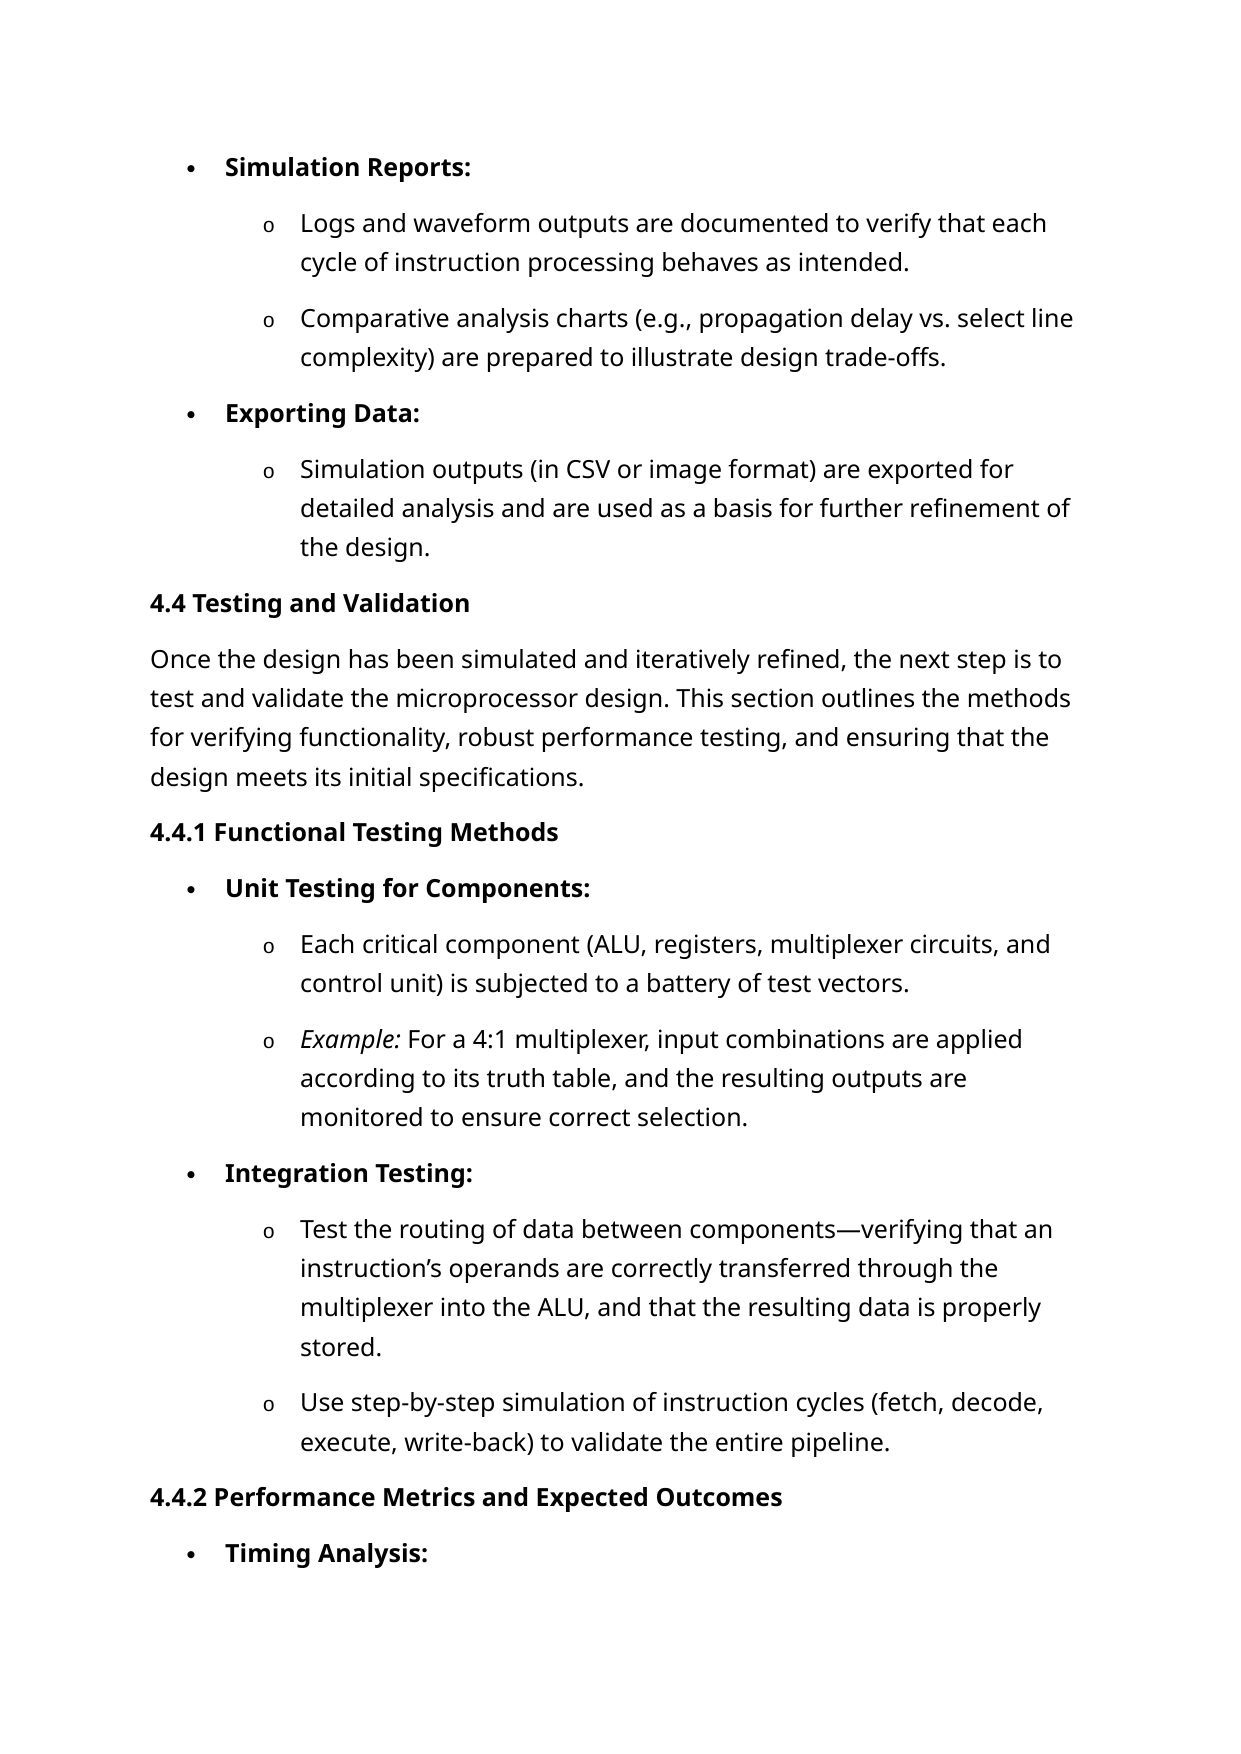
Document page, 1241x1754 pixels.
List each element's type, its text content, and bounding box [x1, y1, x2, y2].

list Example: For a 4:1 multiplexer, input combinations are applied according to its truth table, and the resulting outputs are monitored to ensure correct selection. [262, 1022, 1090, 1134]
list Each critical component (ALU, registers, multiplexer circuits, and control unit) is subjected to a battery of test vectors. [262, 927, 1090, 1000]
list Exporting Data: [187, 396, 1090, 430]
list Test the routing of data between components—verifying that an instruction’s operands are correctly transferred through the multiplexer into the ALU, and that the resulting data is properly stored. [262, 1212, 1090, 1363]
text 4.4.2 Performance Metrics and Expected Outcomes [150, 1480, 1090, 1514]
list Simulation outputs (in CSV or image format) are exported for detailed analysis and are used as a basis for further refinement of the design. [262, 452, 1090, 564]
list Unit Testing for Components: [187, 871, 1090, 905]
text Once the design has been simulated and iteratively refined, the next step is to test and validate the microprocessor design. This section outlines the methods for verifying functionality, robust performance testing, and ensuring that the design meets its initial specifications. [150, 642, 1090, 793]
list Use step-by-step simulation of instruction cycles (fetch, decode, execute, write-back) to validate the entire pipeline. [262, 1385, 1090, 1458]
text 4.4.1 Functional Testing Methods [150, 815, 1090, 849]
text 4.4 Testing and Validation [150, 586, 1090, 620]
list Logs and waveform outputs are documented to verify that each cycle of instruction processing behaves as intended. [262, 206, 1090, 279]
list Simulation Reports: [187, 150, 1090, 184]
list Timing Analysis: [187, 1536, 1090, 1570]
list Comparative analysis charts (e.g., propagation delay vs. select line complexity) are prepared to illustrate design trade-offs. [262, 301, 1090, 374]
list Integration Testing: [187, 1156, 1090, 1190]
